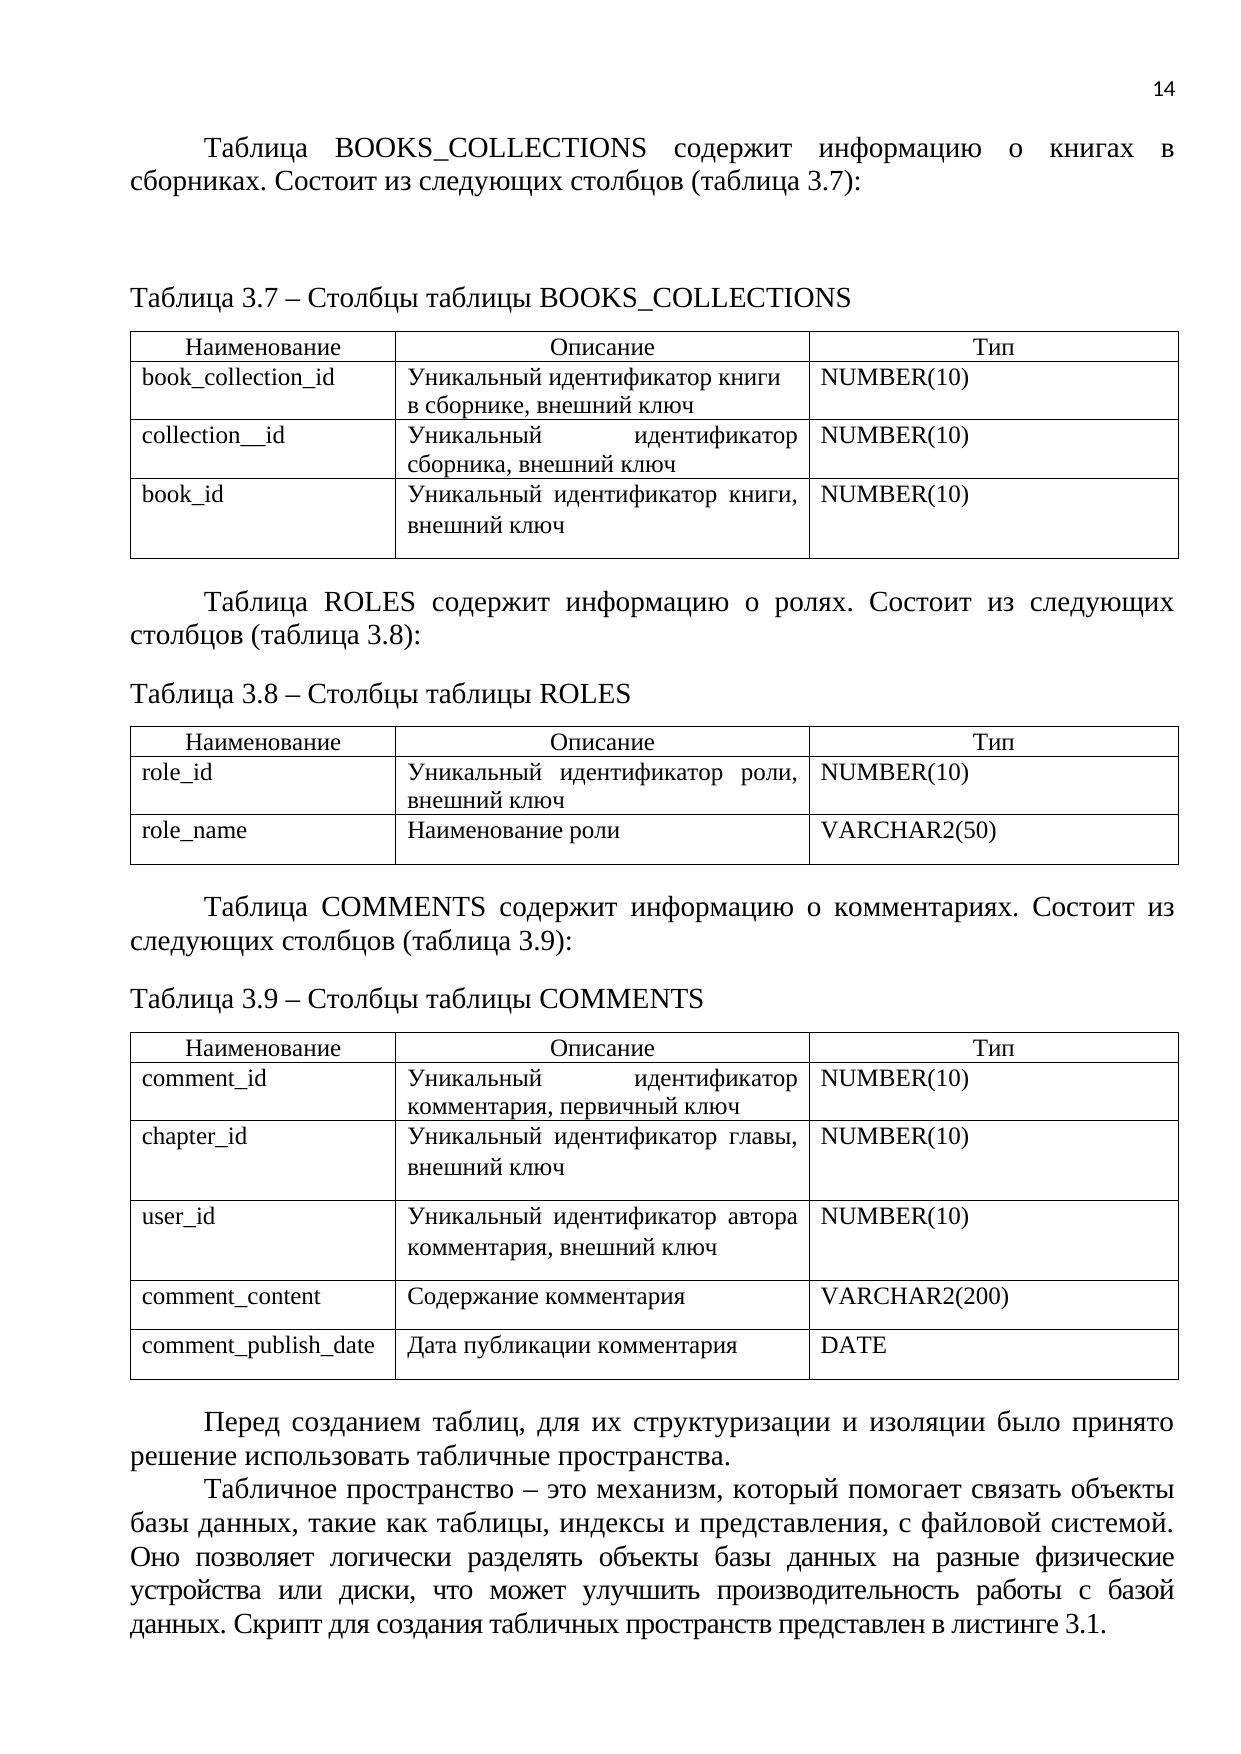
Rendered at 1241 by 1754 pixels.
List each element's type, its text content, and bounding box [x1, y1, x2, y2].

table_header Описание [396, 332, 809, 361]
table_cell Уникальный идентификатор комментария, первичный ключ [396, 1063, 809, 1120]
text Таблица BOOKS_COLLECTIONS содержит информацию о книгах в сборниках. Состоит из следующих столбцов (таблица 3.7): [130, 130, 1175, 197]
table_cell VARCHAR2(200) [810, 1281, 1178, 1329]
table_cell Содержание комментария [396, 1281, 809, 1329]
table_cell Дата публикации комментария [396, 1330, 809, 1378]
table_cell NUMBER(10) [810, 362, 1178, 419]
table_cell NUMBER(10) [810, 1063, 1178, 1120]
table_cell DATE [810, 1330, 1178, 1378]
table_cell comment_publish_date [131, 1330, 395, 1378]
table_cell book_id [131, 479, 395, 558]
table_cell NUMBER(10) [810, 1201, 1178, 1280]
table_header Наименование [131, 1033, 395, 1062]
table_cell chapter_id [131, 1121, 395, 1200]
table_cell NUMBER(10) [810, 757, 1178, 814]
table_cell Наименование роли [396, 815, 809, 863]
text Таблица 3.8 – Столбцы таблицы ROLES [130, 676, 1175, 709]
table_cell Уникальный идентификатор книги, внешний ключ [396, 479, 809, 558]
table_cell Уникальный идентификатор сборника, внешний ключ [396, 420, 809, 478]
table_header Описание [396, 727, 809, 756]
table_cell Уникальный идентификатор автора комментария, внешний ключ [396, 1201, 809, 1280]
table_cell comment_id [131, 1063, 395, 1120]
table_cell NUMBER(10) [810, 479, 1178, 558]
table_cell NUMBER(10) [810, 420, 1178, 478]
table_cell collection__id [131, 420, 395, 478]
table_header Тип [810, 727, 1178, 756]
table_cell Уникальный идентификатор книги в сборнике, внешний ключ [396, 362, 809, 419]
table_header Наименование [131, 332, 395, 361]
table_cell role_name [131, 815, 395, 863]
text Таблица 3.9 – Столбцы таблицы COMMENTS [130, 982, 1175, 1015]
text Перед созданием таблиц, для их структуризации и изоляции было принято решение использовать табличные пространства. [130, 1404, 1175, 1472]
table_header Тип [810, 332, 1178, 361]
table_cell role_id [131, 757, 395, 814]
table_header Наименование [131, 727, 395, 756]
table_cell user_id [131, 1201, 395, 1280]
text Таблица COMMENTS содержит информацию о комментариях. Состоит из следующих столбцов (таблица 3.9): [130, 889, 1175, 957]
text Таблица ROLES содержит информацию о ролях. Состоит из следующих столбцов (таблица 3.8): [130, 584, 1175, 651]
table_cell NUMBER(10) [810, 1121, 1178, 1200]
text Таблица 3.7 – Столбцы таблицы BOOKS_COLLECTIONS [130, 281, 1175, 314]
table_cell VARCHAR2(50) [810, 815, 1178, 863]
table_cell Уникальный идентификатор роли, внешний ключ [396, 757, 809, 814]
table_cell comment_content [131, 1281, 395, 1329]
table_header Тип [810, 1033, 1178, 1062]
table_cell Уникальный идентификатор главы, внешний ключ [396, 1121, 809, 1200]
table_header Описание [396, 1033, 809, 1062]
table_cell book_collection_id [131, 362, 395, 419]
text Табличное пространство – это механизм, который помогает связать объекты базы данных, такие как таблицы, индексы и представления, с файловой системой. Оно позволяет логически разделять объекты базы данных на разные физические устройства или диски, что может улучшить производительность работы с базой данных. Скрипт для создания табличных пространств представлен в листинге 3.1. [130, 1472, 1175, 1639]
